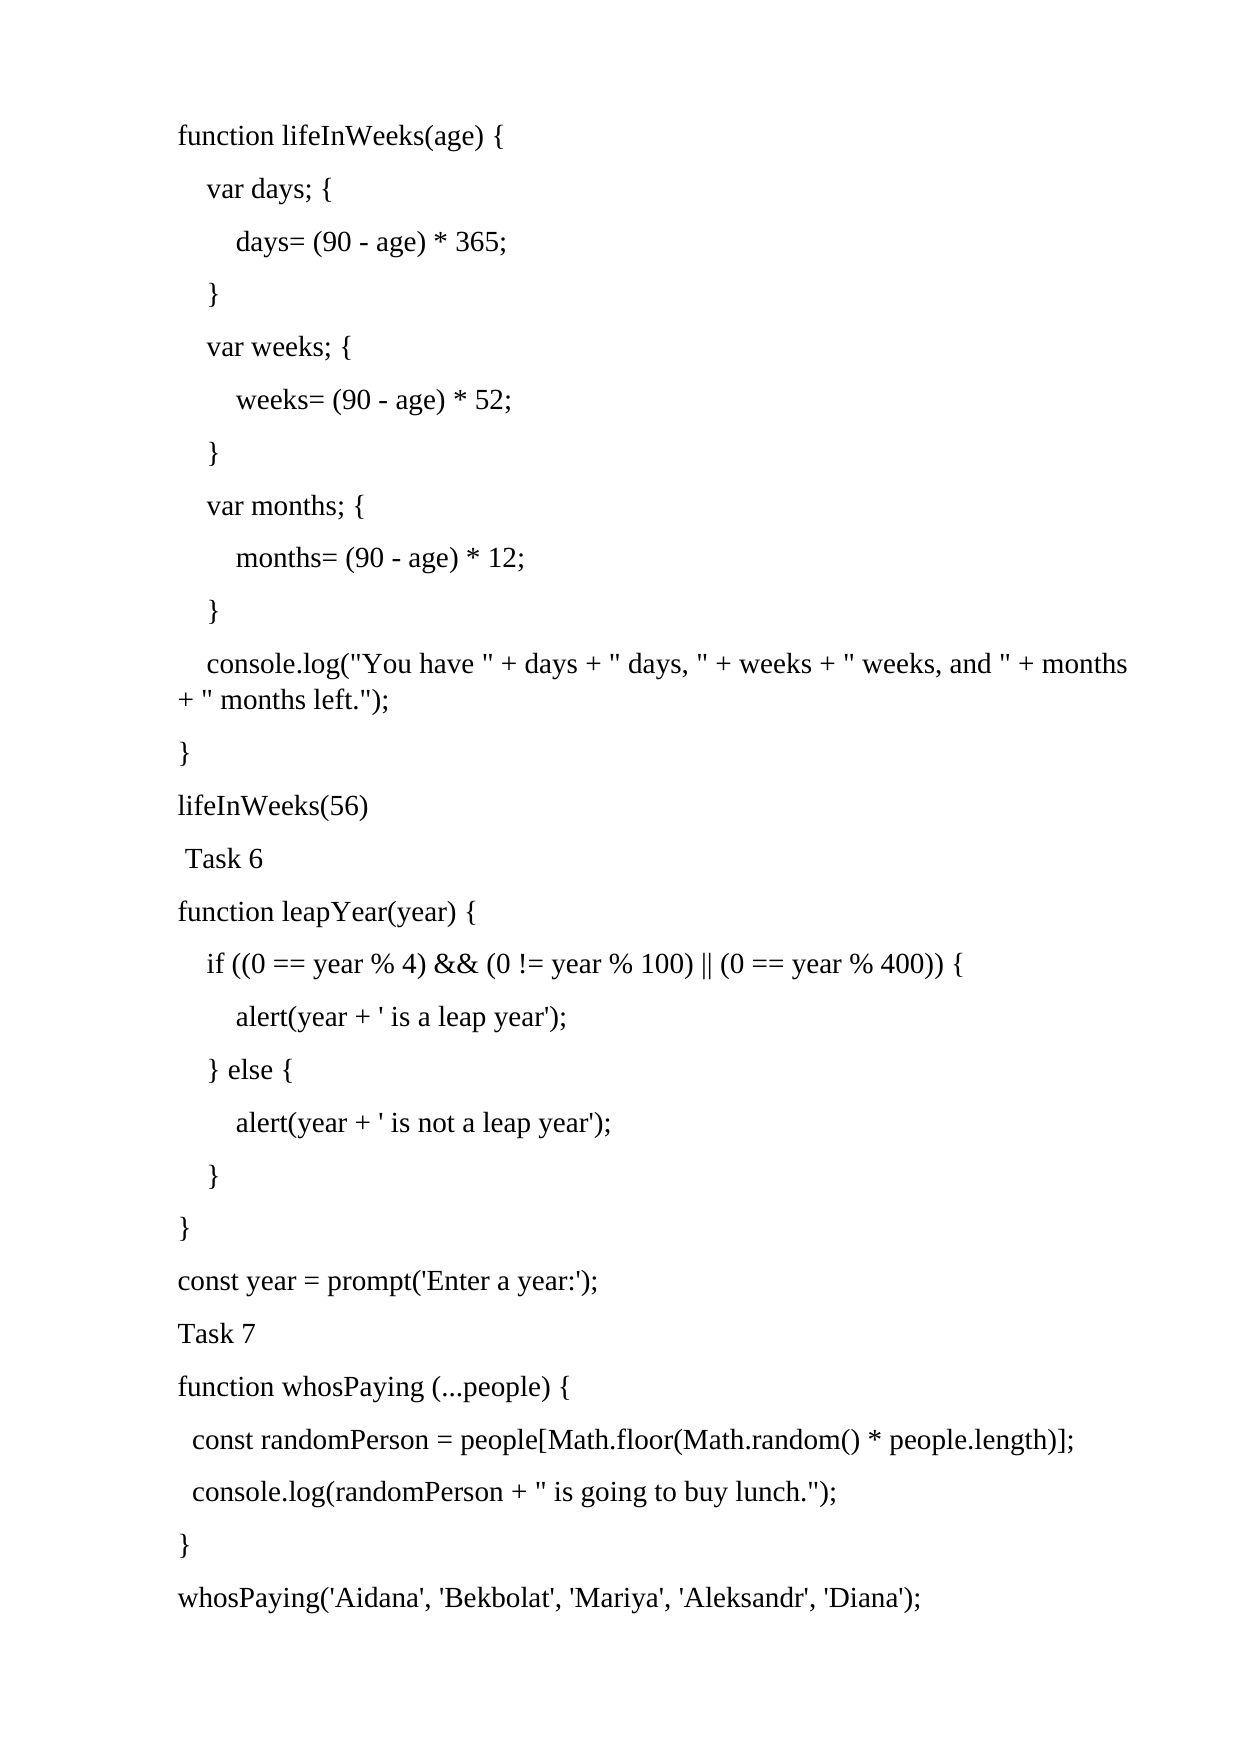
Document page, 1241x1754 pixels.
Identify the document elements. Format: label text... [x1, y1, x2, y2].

text days= (90 - age) * 365; [177, 224, 1152, 257]
text } [177, 1158, 1152, 1191]
text } [177, 1527, 1152, 1561]
text } [177, 435, 1152, 468]
text var weeks; { [177, 329, 1152, 363]
text lifeInWeeks(56) [177, 788, 1152, 822]
text } [177, 593, 1152, 627]
text var days; { [177, 171, 1152, 204]
text Task 7 [177, 1316, 1152, 1350]
text function lifeInWeeks(age) { [177, 118, 1152, 152]
text months= (90 - age) * 12; [177, 541, 1152, 574]
text } [177, 735, 1152, 769]
text alert(year + ' is a leap year'); [177, 999, 1152, 1033]
text function whosPaying (...people) { [177, 1369, 1152, 1402]
text if ((0 == year % 4) && (0 != year % 100) || (0 == year % 400)) { [177, 946, 1152, 980]
text } [177, 1211, 1152, 1244]
text } else { [177, 1052, 1152, 1086]
text whosPaying('Aidana', 'Bekbolat', 'Mariya', 'Aleksandr', 'Diana'); [177, 1580, 1152, 1614]
text const randomPerson = people[Math.floor(Math.random() * people.length)]; [177, 1422, 1152, 1455]
text weeks= (90 - age) * 52; [177, 382, 1152, 416]
text function leapYear(year) { [177, 894, 1152, 927]
text const year = prompt('Enter a year:'); [177, 1263, 1152, 1297]
text } [177, 277, 1152, 310]
text alert(year + ' is not a leap year'); [177, 1105, 1152, 1138]
text Task 6 [177, 841, 1152, 874]
text var months; { [177, 488, 1152, 521]
text console.log(randomPerson + " is going to buy lunch."); [177, 1474, 1152, 1508]
text console.log("You have " + days + " days, " + weeks + " weeks, and " + months + " months left."); [177, 646, 1152, 716]
